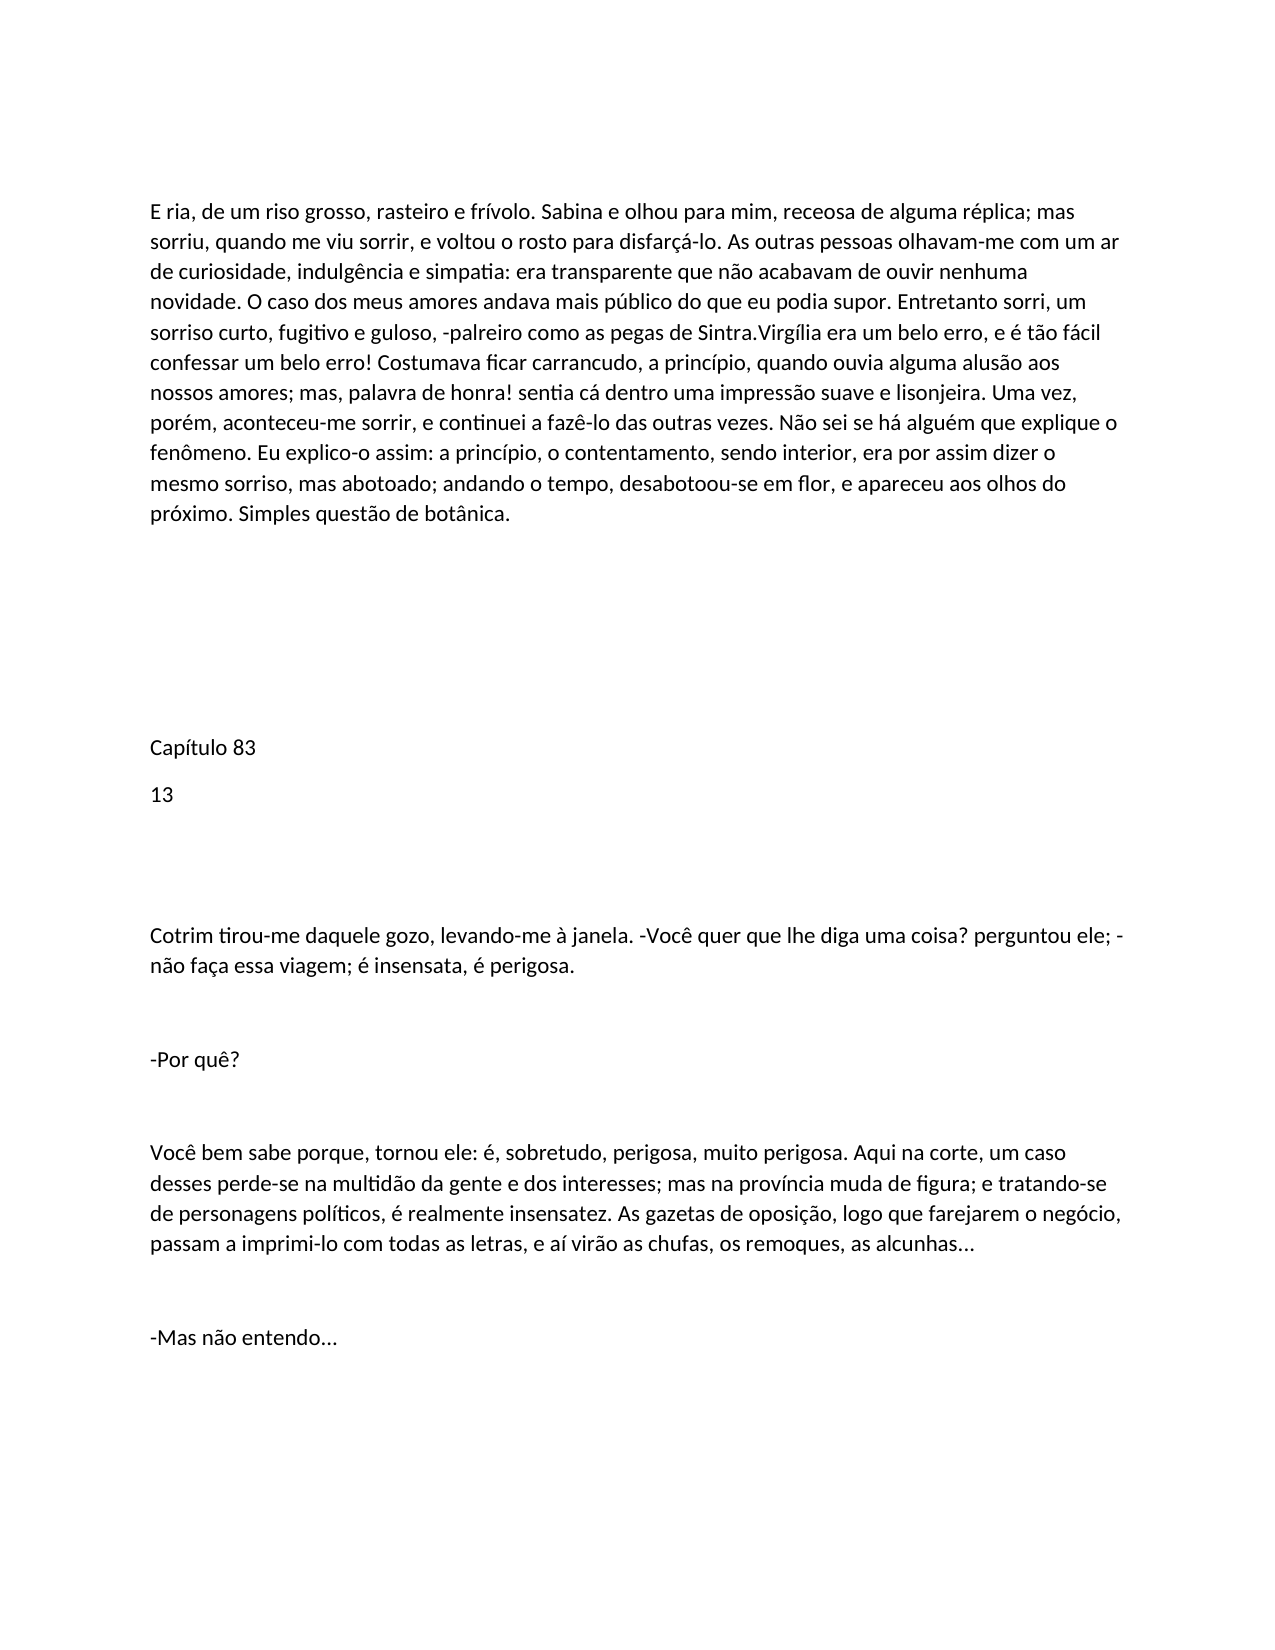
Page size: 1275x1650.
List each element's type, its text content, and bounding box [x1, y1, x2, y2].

text E ria, de um riso grosso, rasteiro e frívolo. Sabina e olhou para mim, receosa de alguma réplica; mas sorriu, quando me viu sorrir, e voltou o rosto para disfarçá-lo. As outras pessoas olhavam-me com um ar de curiosidade, indulgência e simpatia: era transparente que não acabavam de ouvir nenhuma novidade. O caso dos meus amores andava mais público do que eu podia supor. Entretanto sorri, um sorriso curto, fugitivo e guloso, -palreiro como as pegas de Sintra.Virgília era um belo erro, e é tão fácil confessar um belo erro! Costumava ficar carrancudo, a princípio, quando ouvia alguma alusão aos nossos amores; mas, palavra de honra! sentia cá dentro uma impressão suave e lisonjeira. Uma vez, porém, aconteceu-me sorrir, e continuei a fazê-lo das outras vezes. Não sei se há alguém que explique o fenômeno. Eu explico-o assim: a princípio, o contentamento, sendo interior, era por assim dizer o mesmo sorriso, mas abotoado; andando o tempo, desabotoou-se em flor, e apareceu aos olhos do próximo. Simples questão de botânica. [150, 197, 1125, 527]
text Cotrim tirou-me daquele gozo, levando-me à janela. -Você quer que lhe diga uma coisa? perguntou ele; -não faça essa viagem; é insensata, é perigosa. [150, 921, 1125, 979]
text 13 [150, 780, 1125, 808]
text Capítulo 83 [150, 733, 1125, 761]
text -Mas não entendo... [150, 1323, 1125, 1351]
text -Por quê? [150, 1045, 1125, 1073]
text Você bem sabe porque, tornou ele: é, sobretudo, perigosa, muito perigosa. Aqui na corte, um caso desses perde-se na multidão da gente e dos interesses; mas na província muda de figura; e tratando-se de personagens políticos, é realmente insensatez. As gazetas de oposição, logo que farejarem o negócio, passam a imprimi-lo com todas as letras, e aí virão as chufas, os remoques, as alcunhas... [150, 1138, 1125, 1257]
